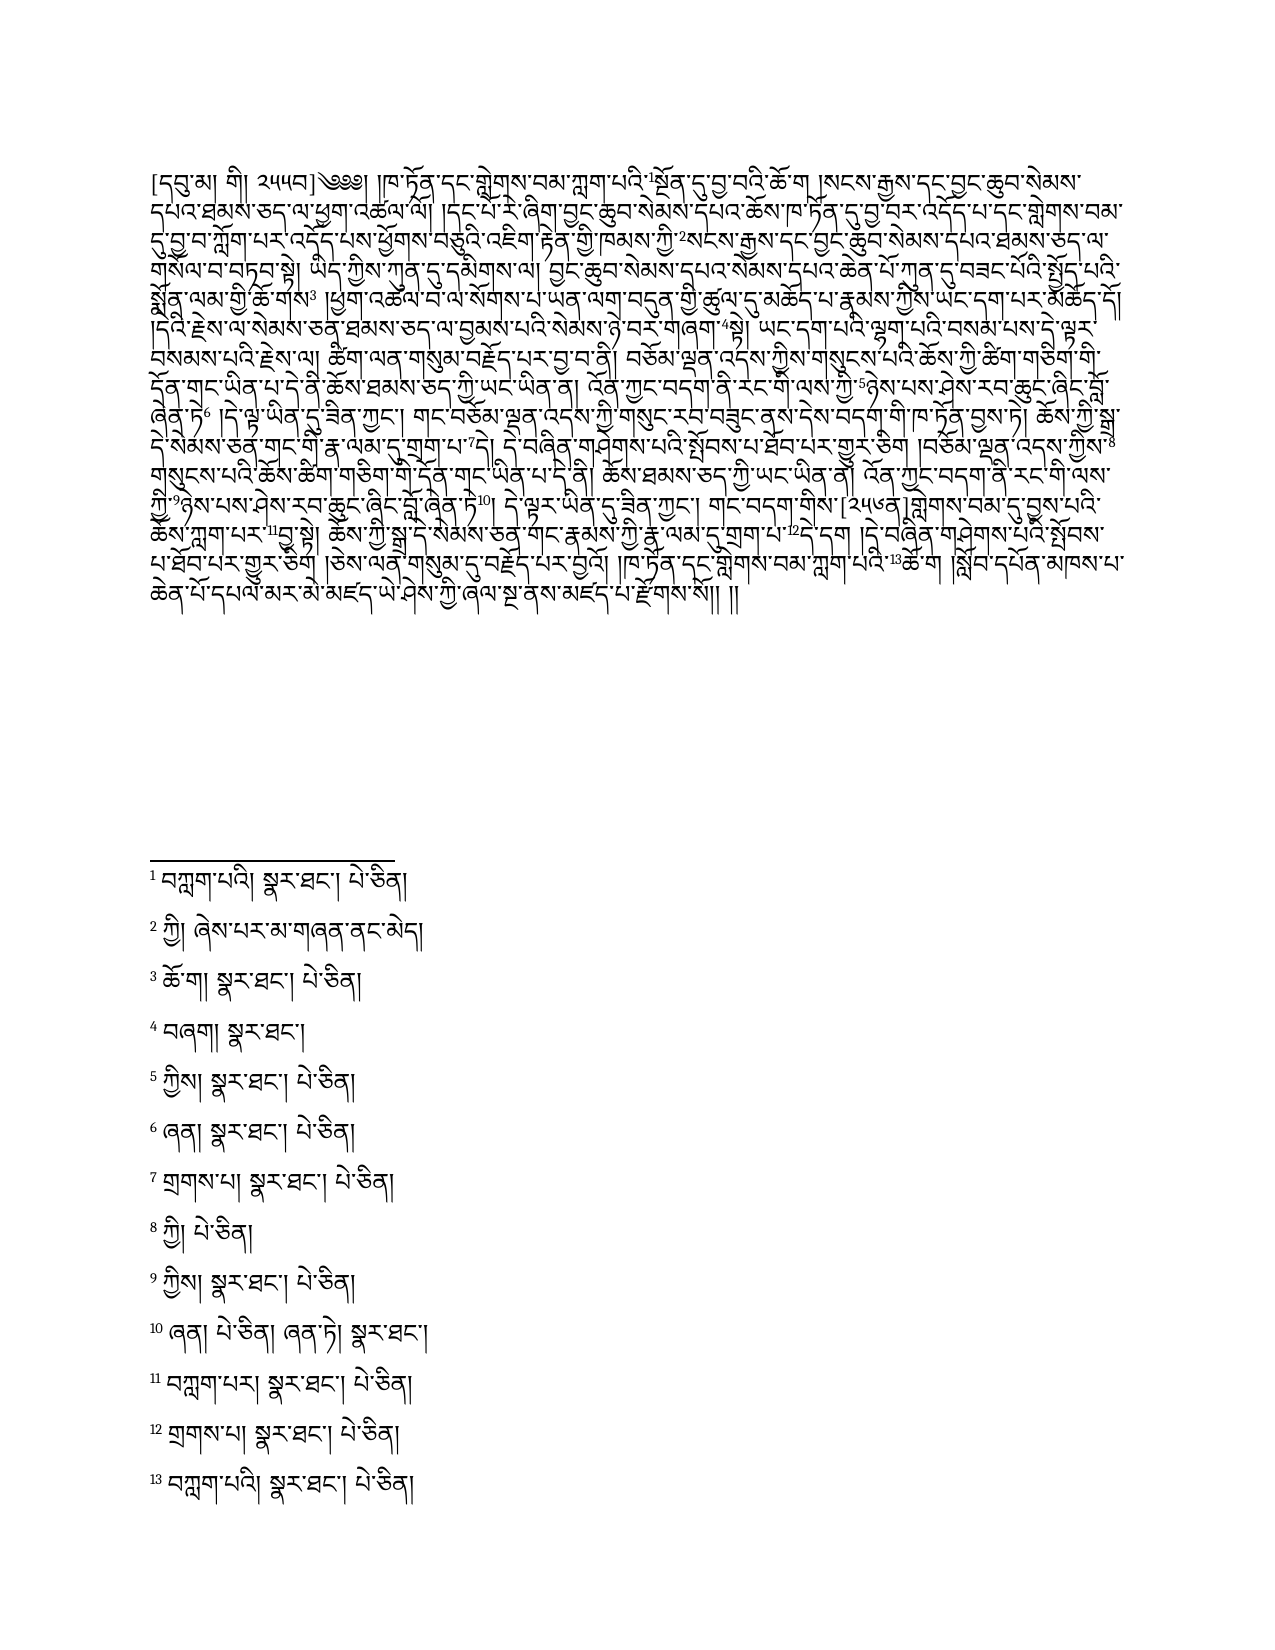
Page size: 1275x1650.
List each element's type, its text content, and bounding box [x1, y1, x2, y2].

text [དབུ་མ། གི། ༢༥༥བ]༄༅༅། །ཁ་ཏོན་དང་གླེགས་བམ་ཀླག་པའི་སྔོན་དུ་བྱ་བའི་ཆོ་ག །སངས་རྒྱས་དང་བྱང་ཆུབ་སེམས་དཔའ་ཐམས་ཅད་ལ་ཕྱག་འཚལ་ལོ། །དང་པོ་རེ་ཞིག་བྱང་ཆུབ་སེམས་དཔའ་ཆོས་ཁ་ཏོན་དུ་བྱ་བར་འདོད་པ་དང་གླེགས་བམ་དུ་བྱ་བ་ཀློག་པར་འདོད་པས་ཕྱོགས་བཅུའི་འཇིག་རྟེན་གྱི་ཁམས་ཀྱི་སངས་རྒྱས་དང་བྱང་ཆུབ་སེམས་དཔའ་ཐམས་ཅད་ལ་གསོལ་བ་བཏབ་སྟེ། ཡིད་ཀྱིས་ཀུན་དུ་དམིགས་ལ། བྱང་ཆུབ་སེམས་དཔའ་སེམས་དཔའ་ཆེན་པོ་ཀུན་དུ་བཟང་པོའི་སྤྱོད་པའི་སྨོན་ལམ་གྱི་ཆོ་གས །ཕྱག་འཚལ་བ་ལ་སོགས་པ་ཡན་ལག་བདུན་གྱི་ཚུལ་དུ་མཆོད་པ་རྣམས་ཀྱིས་ཡང་དག་པར་མཆོད་དོ། །དེའི་རྗེས་ལ་སེམས་ཅན་ཐམས་ཅད་ལ་བྱམས་པའི་སེམས་ཉེ་བར་གཞག་སྟེ། ཡང་དག་པའི་ལྷག་པའི་བསམ་པས་དེ་ལྟར་བསམས་པའི་རྗེས་ལ། ཚིག་ལན་གསུམ་བརྗོད་པར་བྱ་བ་ནི། བཅོམ་ལྡན་འདས་ཀྱིས་གསུངས་པའི་ཆོས་ཀྱི་ཚིག་གཅིག་གི་དོན་གང་ཡིན་པ་དེ་ནི་ཆོས་ཐམས་ཅད་ཀྱི་ཡང་ཡིན་ན། འོན་ཀྱང་བདག་ནི་རང་གི་ལས་ཀྱི་ཉེས་པས་ཤེས་རབ་ཆུང་ཞིང་བློ་ཞེན་ཏེ །དེ་ལྟ་ཡིན་དུ་ཟིན་ཀྱང་། གང་བཅོམ་ལྡན་འདས་ཀྱི་གསུང་རབ་བཟུང་ནས་དེས་བདག་གི་ཁ་ཏོན་བྱས་ཏེ། ཆོས་ཀྱི་སྒྲ་དེ་སེམས་ཅན་གང་གི་རྣ་ལམ་དུ་གྲག་པ་དེ། དེ་བཞིན་གཤེགས་པའི་སྤོབས་པ་ཐོབ་པར་གྱུར་ཅིག །བཅོམ་ལྡན་འདས་ཀྱིས་གསུངས་པའི་ཆོས་ཚིག་གཅིག་གི་དོན་གང་ཡིན་པ་དེ་ནི། ཆོས་ཐམས་ཅད་ཀྱི་ཡང་ཡིན་ན། འོན་ཀྱང་བདག་ནི་རང་གི་ལས་ཀྱི་ཉེས་པས་ཤེས་རབ་ཆུང་ཞིང་བློ་ཞེན་ཏེ། དེ་ལྟར་ཡིན་དུ་ཟིན་ཀྱང་། གང་བདག་གིས་[༢༥༦ན]གླེགས་བམ་དུ་བྱས་པའི་ཆོས་ཀླག་པར་བྱ་སྟེ། ཆོས་ཀྱི་སྒྲ་དེ་སེམས་ཅན་གང་རྣམས་ཀྱི་རྣ་ལམ་དུ་གྲག་པ་དེ་དག །དེ་བཞིན་གཤེགས་པའི་སྤོབས་པ་ཐོབ་པར་གྱུར་ཅིག །ཅེས་ལན་གསུམ་དུ་བརྗོད་པར་བྱའོ། །ཁ་ཏོན་དང་གླེགས་བམ་ཀླག་པའི་ཆོ་ག །སློབ་དཔོན་མཁས་པ་ཆེན་པོ་དཔལ་མར་མེ་མཛད་ཡེ་ཤེས་ཀྱི་ཞལ་སྔ་ནས་མཛད་པ་རྫོགས་སོ།། །། [150, 169, 1125, 609]
